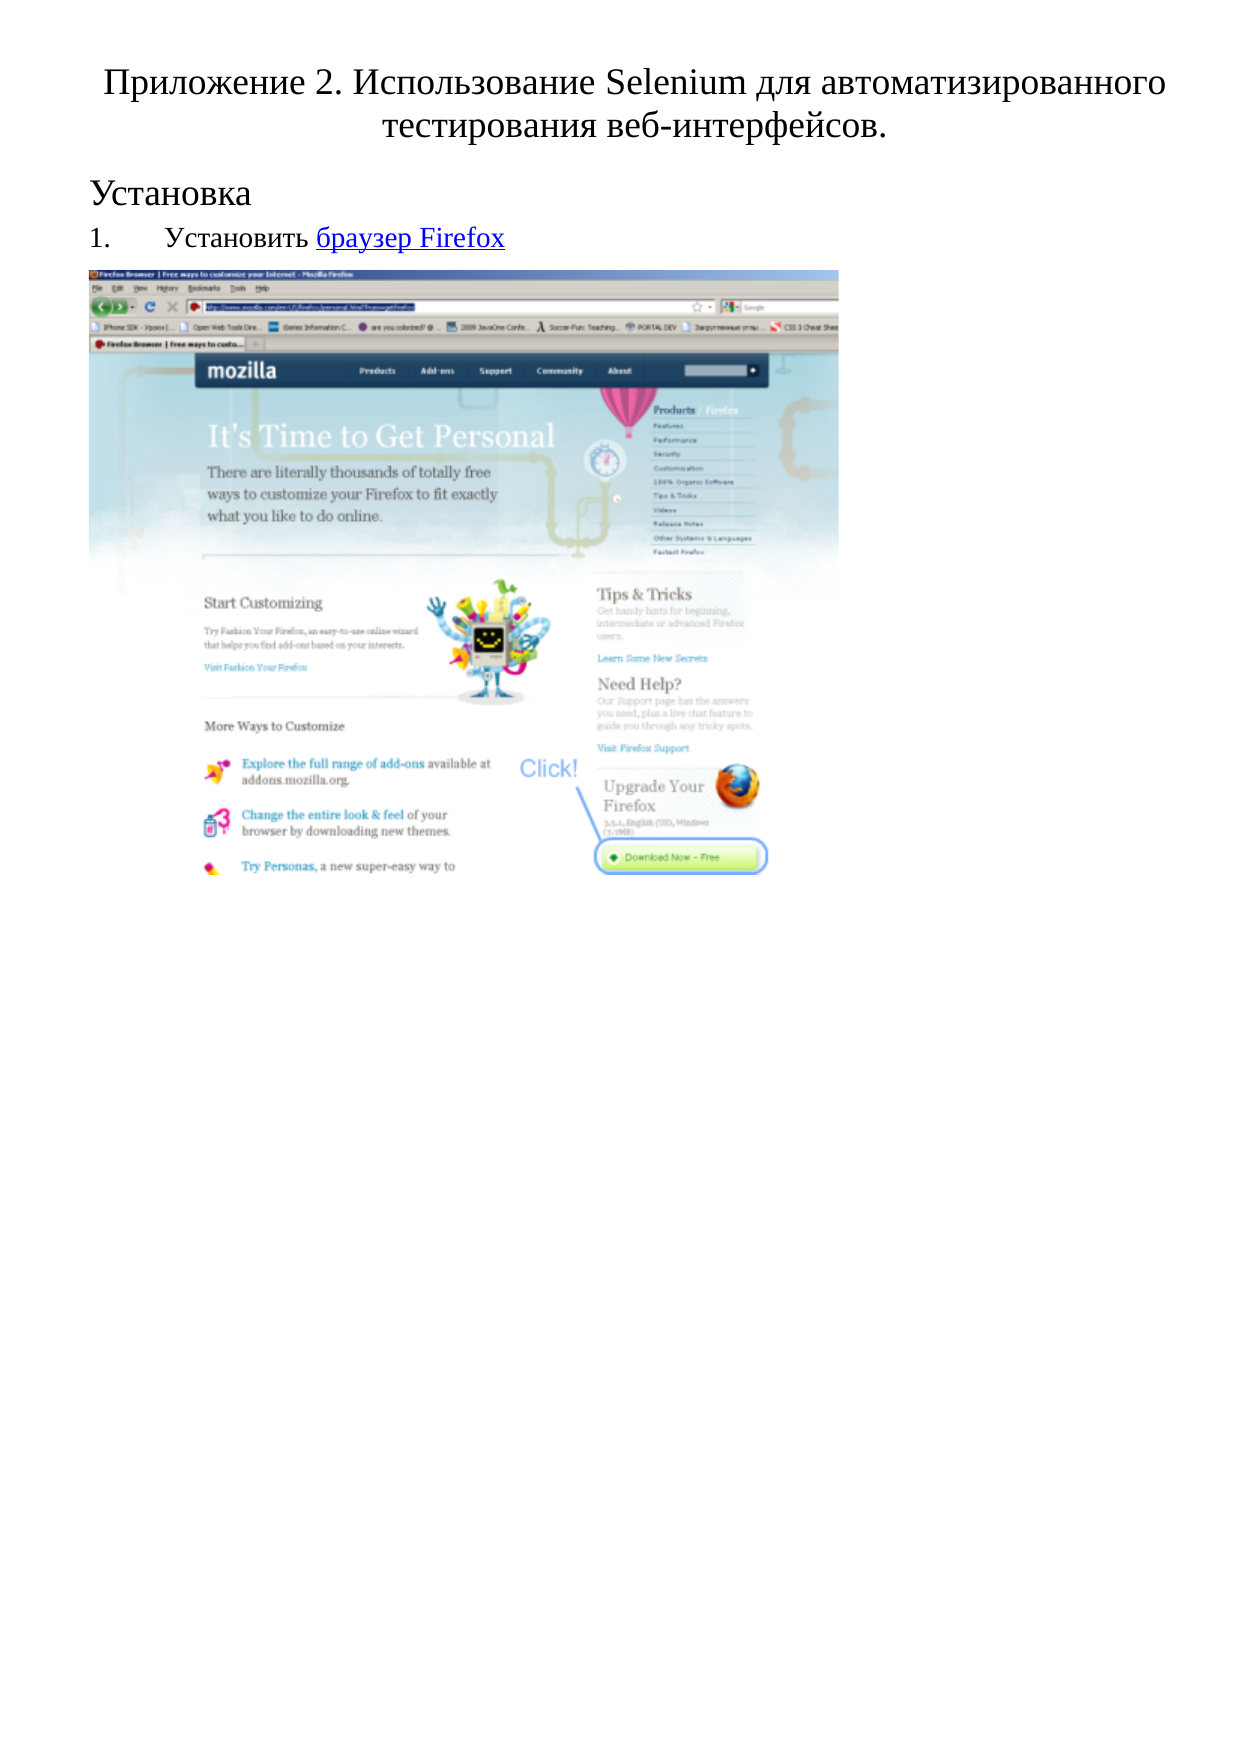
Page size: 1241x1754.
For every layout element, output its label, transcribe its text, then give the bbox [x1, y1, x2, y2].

picture [88, 270, 839, 875]
text Приложение 2. Использование Selenium для автоматизированного тестирования веб-интерфейсов. [89, 59, 1181, 145]
list Установить браузер Firefox [89, 220, 1181, 253]
subtitle Установка [89, 170, 1181, 213]
